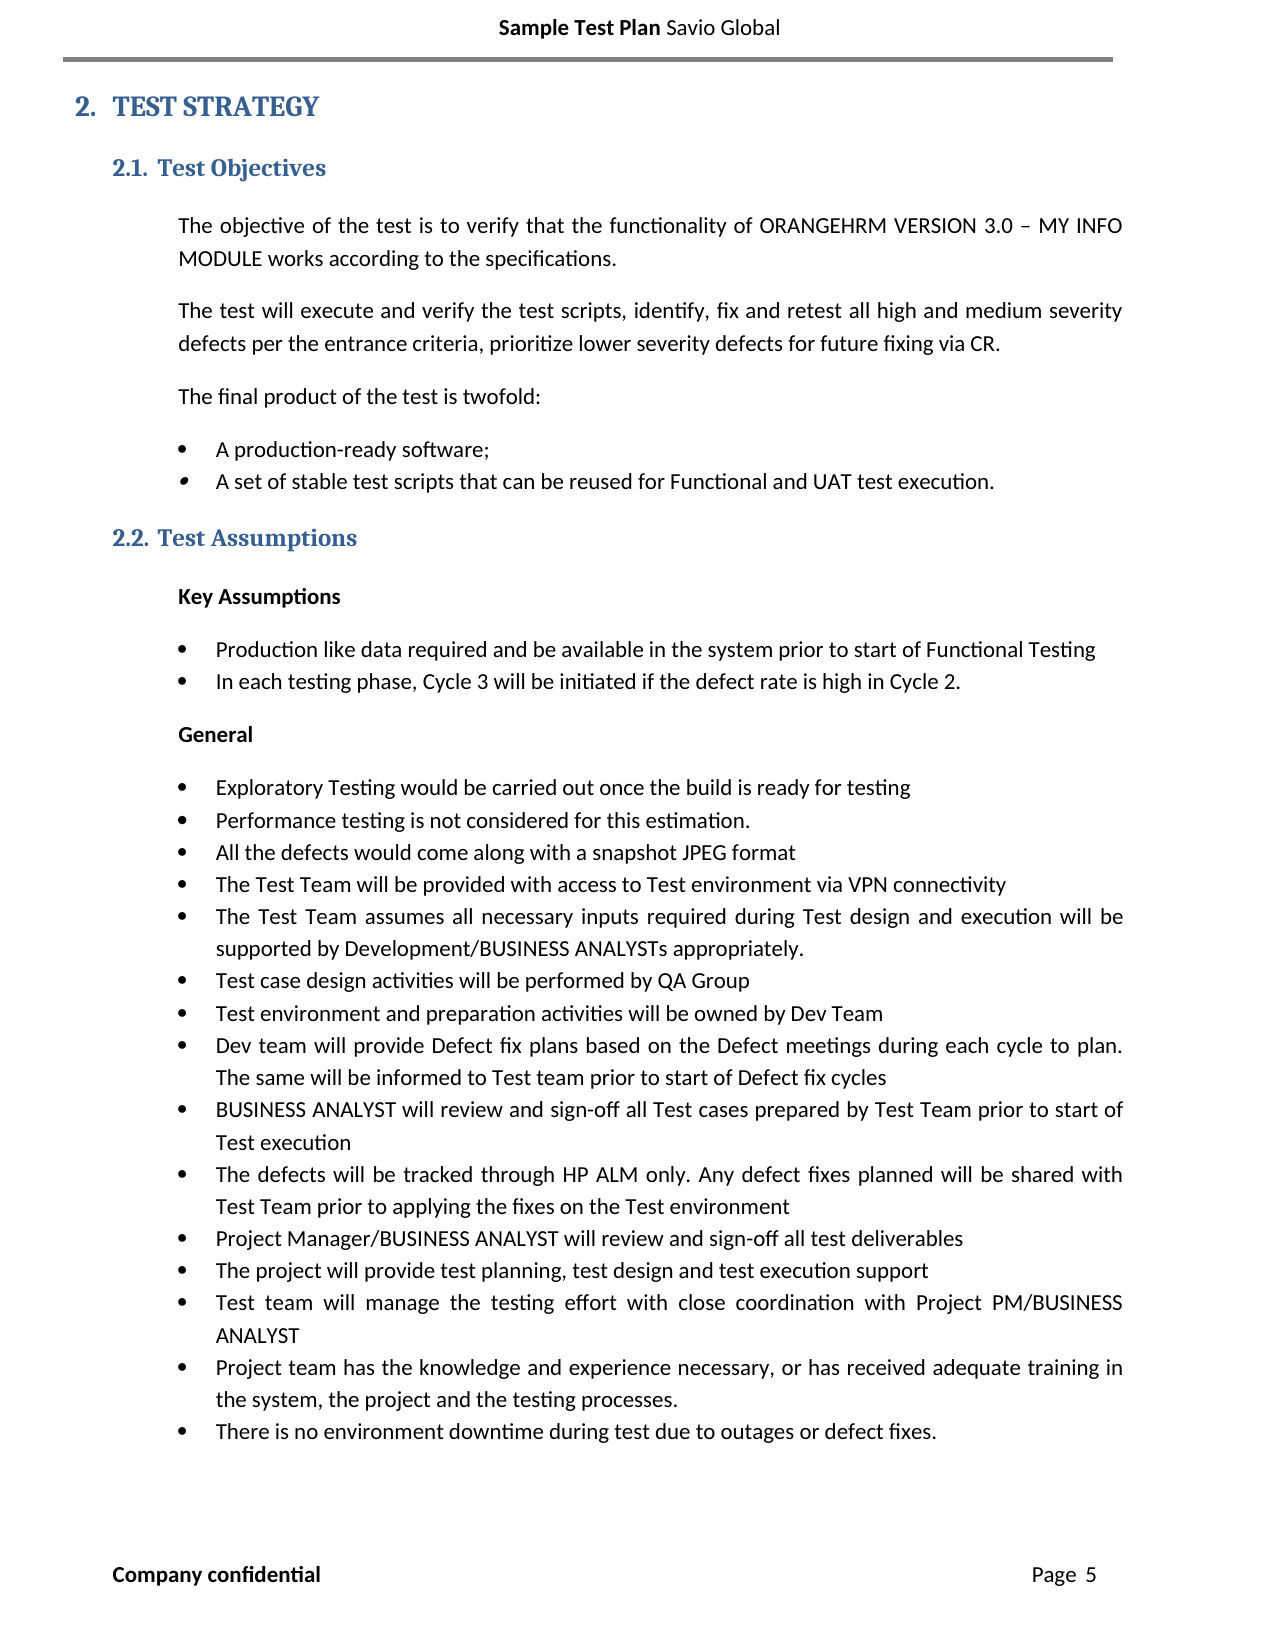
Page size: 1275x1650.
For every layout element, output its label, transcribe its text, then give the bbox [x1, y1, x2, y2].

list Test team will manage the testing effort with close coordination with Project PM/BUSINESS ANALYST [178, 1288, 1125, 1349]
subtitle TEST STRATEGY [75, 90, 1125, 123]
list A set of stable test scripts that can be reused for Functional and UAT test execution. [178, 467, 1125, 495]
text General [178, 721, 1125, 748]
subtitle Test Objectives [112, 153, 1125, 182]
subtitle Test Assumptions [112, 524, 1125, 553]
list Test environment and preparation activities will be owned by Dev Team [178, 999, 1125, 1027]
list Project team has the knowledge and experience necessary, or has received adequate training in the system, the project and the testing processes. [178, 1353, 1125, 1413]
text The objective of the test is to verify that the functionality of ORANGEHRM VERSION 3.0 – MY INFO MODULE works according to the specifications. [178, 211, 1125, 272]
list Exploratory Testing would be carried out once the build is ready for testing [178, 773, 1125, 802]
list The Test Team will be provided with access to Test environment via VPN connectivity [178, 870, 1125, 898]
list Project Manager/BUSINESS ANALYST will review and sign-off all test deliverables [178, 1224, 1125, 1252]
list The defects will be tracked through HP ALM only. Any defect fixes planned will be shared with Test Team prior to applying the fixes on the Test environment [178, 1160, 1125, 1220]
list In each testing phase, Cycle 3 will be initiated if the defect rate is high in Cycle 2. [178, 667, 1125, 696]
list A production-ready software; [178, 435, 1125, 463]
text Key Assumptions [178, 582, 1125, 610]
text The test will execute and verify the test scripts, identify, fix and retest all high and medium severity defects per the entrance criteria, prioritize lower severity defects for future fixing via CR. [178, 297, 1125, 357]
text The final product of the test is twofold: [178, 382, 1125, 410]
list All the defects would come along with a snapshot JPEG format [178, 838, 1125, 866]
list Dev team will provide Defect fix plans based on the Defect meetings during each cycle to plan. The same will be informed to Test team prior to start of Defect fix cycles [178, 1031, 1125, 1091]
list There is no environment downtime during test due to outages or defect fixes. [178, 1417, 1125, 1445]
list Test case design activities will be performed by QA Group [178, 967, 1125, 995]
list Production like data required and be available in the system prior to start of Functional Testing [178, 635, 1125, 663]
list Performance testing is not considered for this estimation. [178, 806, 1125, 834]
list The Test Team assumes all necessary inputs required during Test design and execution will be supported by Development/BUSINESS ANALYSTs appropriately. [178, 902, 1125, 962]
list BUSINESS ANALYST will review and sign-off all Test cases prepared by Test Team prior to start of Test execution [178, 1095, 1125, 1156]
list The project will provide test planning, test design and test execution support [178, 1256, 1125, 1284]
